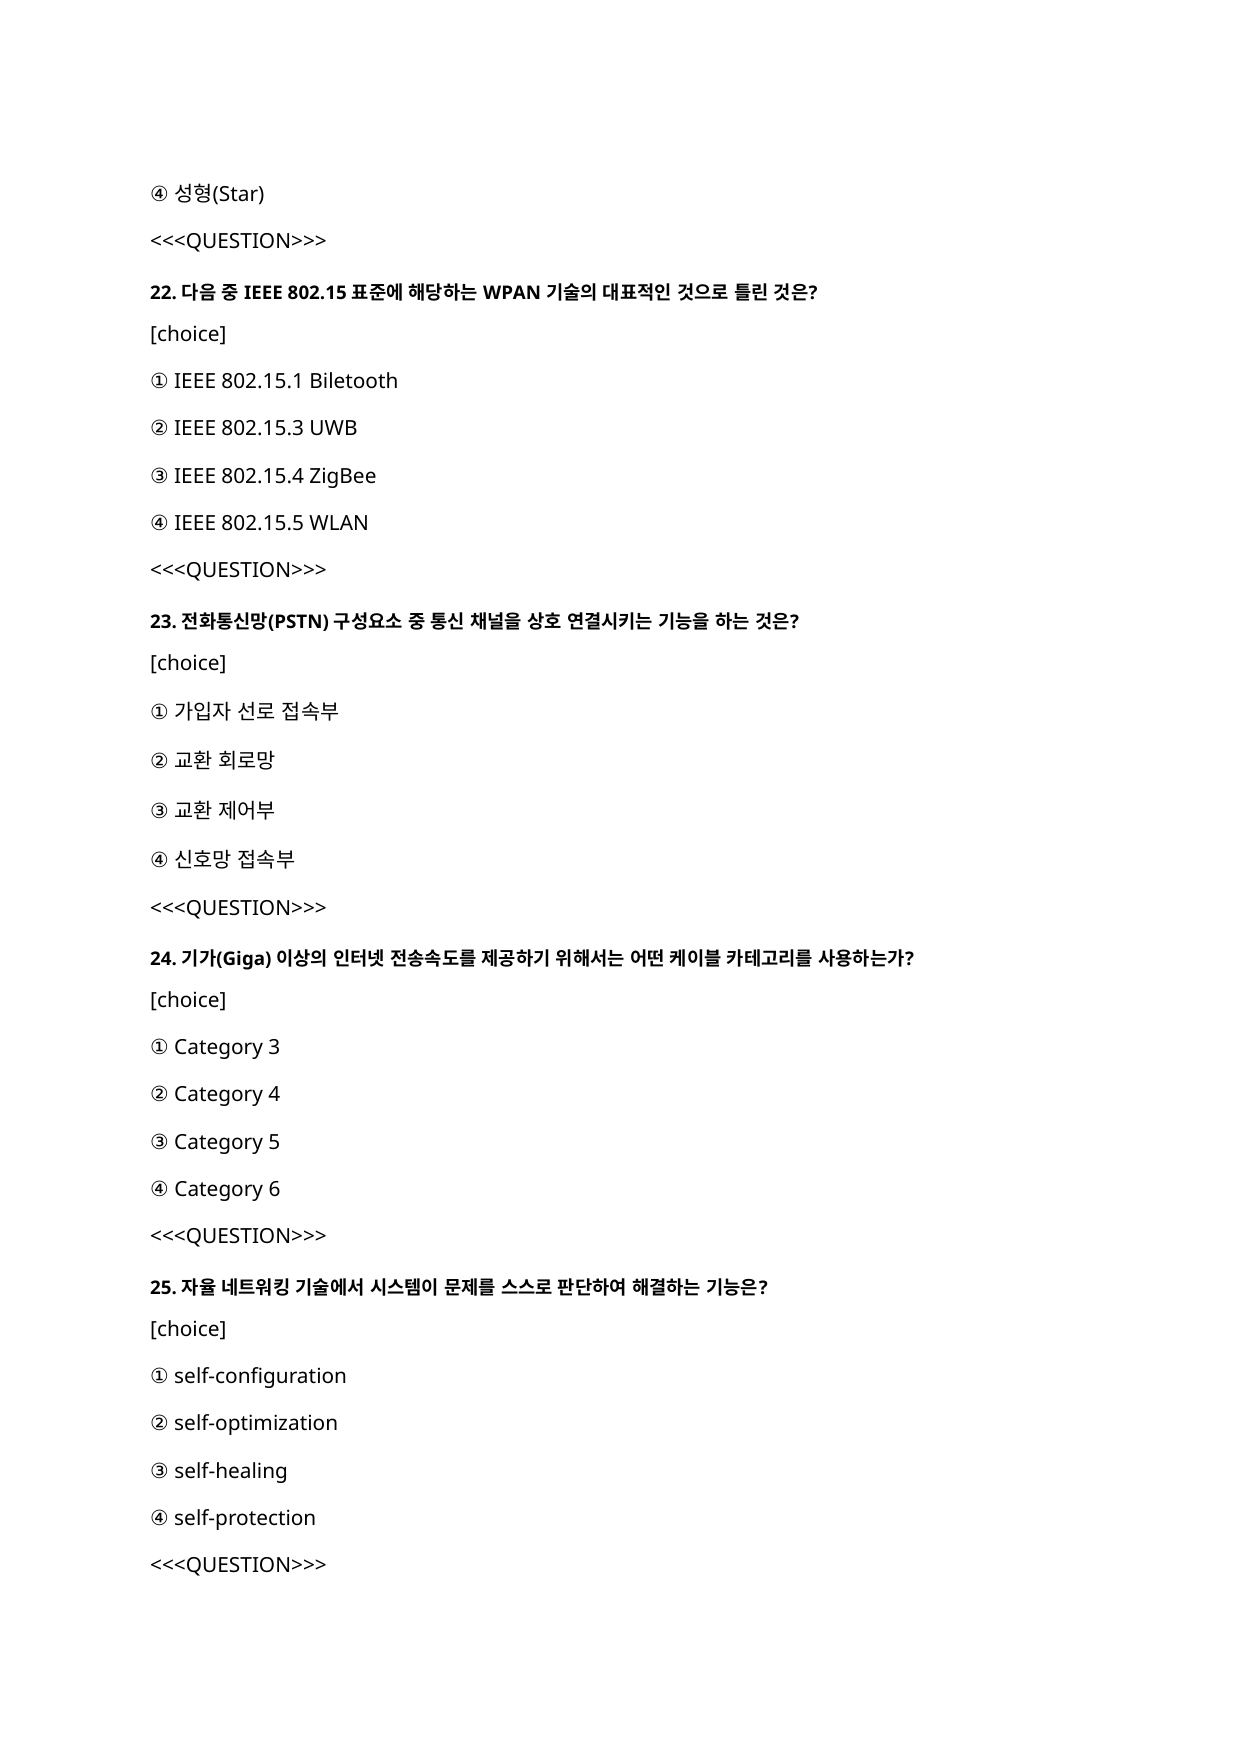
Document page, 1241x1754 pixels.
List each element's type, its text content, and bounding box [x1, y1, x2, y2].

text ② self-optimization [150, 1408, 1090, 1437]
text ④ Category 6 [150, 1174, 1090, 1203]
text <<<QUESTION>>> [150, 227, 1090, 255]
text 24. 기가(Giga) 이상의 인터넷 전송속도를 제공하기 위해서는 어떤 케이블 카테고리를 사용하는가? [150, 944, 1090, 971]
text ③ 교환 제어부 [150, 794, 1090, 824]
text 22. 다음 중 IEEE 802.15 표준에 해당하는 WPAN 기술의 대표적인 것으로 틀린 것은? [150, 278, 1090, 305]
text ④ IEEE 802.15.5 WLAN [150, 508, 1090, 537]
text [choice] [150, 648, 1090, 676]
text [choice] [150, 985, 1090, 1013]
text <<<QUESTION>>> [150, 1550, 1090, 1579]
text <<<QUESTION>>> [150, 1221, 1090, 1250]
text 25. 자율 네트워킹 기술에서 시스템이 문제를 스스로 판단하여 해결하는 기능은? [150, 1273, 1090, 1300]
text <<<QUESTION>>> [150, 555, 1090, 584]
text <<<QUESTION>>> [150, 893, 1090, 921]
text 23. 전화통신망(PSTN) 구성요소 중 통신 채널을 상호 연결시키는 기능을 하는 것은? [150, 607, 1090, 634]
text ① IEEE 802.15.1 Biletooth [150, 366, 1090, 395]
text ④ 성형(Star) [150, 177, 1090, 207]
text ① 가입자 선로 접속부 [150, 695, 1090, 725]
text ① Category 3 [150, 1032, 1090, 1061]
text ③ IEEE 802.15.4 ZigBee [150, 461, 1090, 489]
text ② IEEE 802.15.3 UWB [150, 413, 1090, 442]
text [choice] [150, 1314, 1090, 1342]
text ② 교환 회로망 [150, 744, 1090, 775]
text [choice] [150, 319, 1090, 347]
text ② Category 4 [150, 1079, 1090, 1108]
text ③ Category 5 [150, 1127, 1090, 1155]
text ④ self-protection [150, 1503, 1090, 1531]
text ③ self-healing [150, 1456, 1090, 1484]
text ① self-configuration [150, 1361, 1090, 1389]
text ④ 신호망 접속부 [150, 843, 1090, 873]
